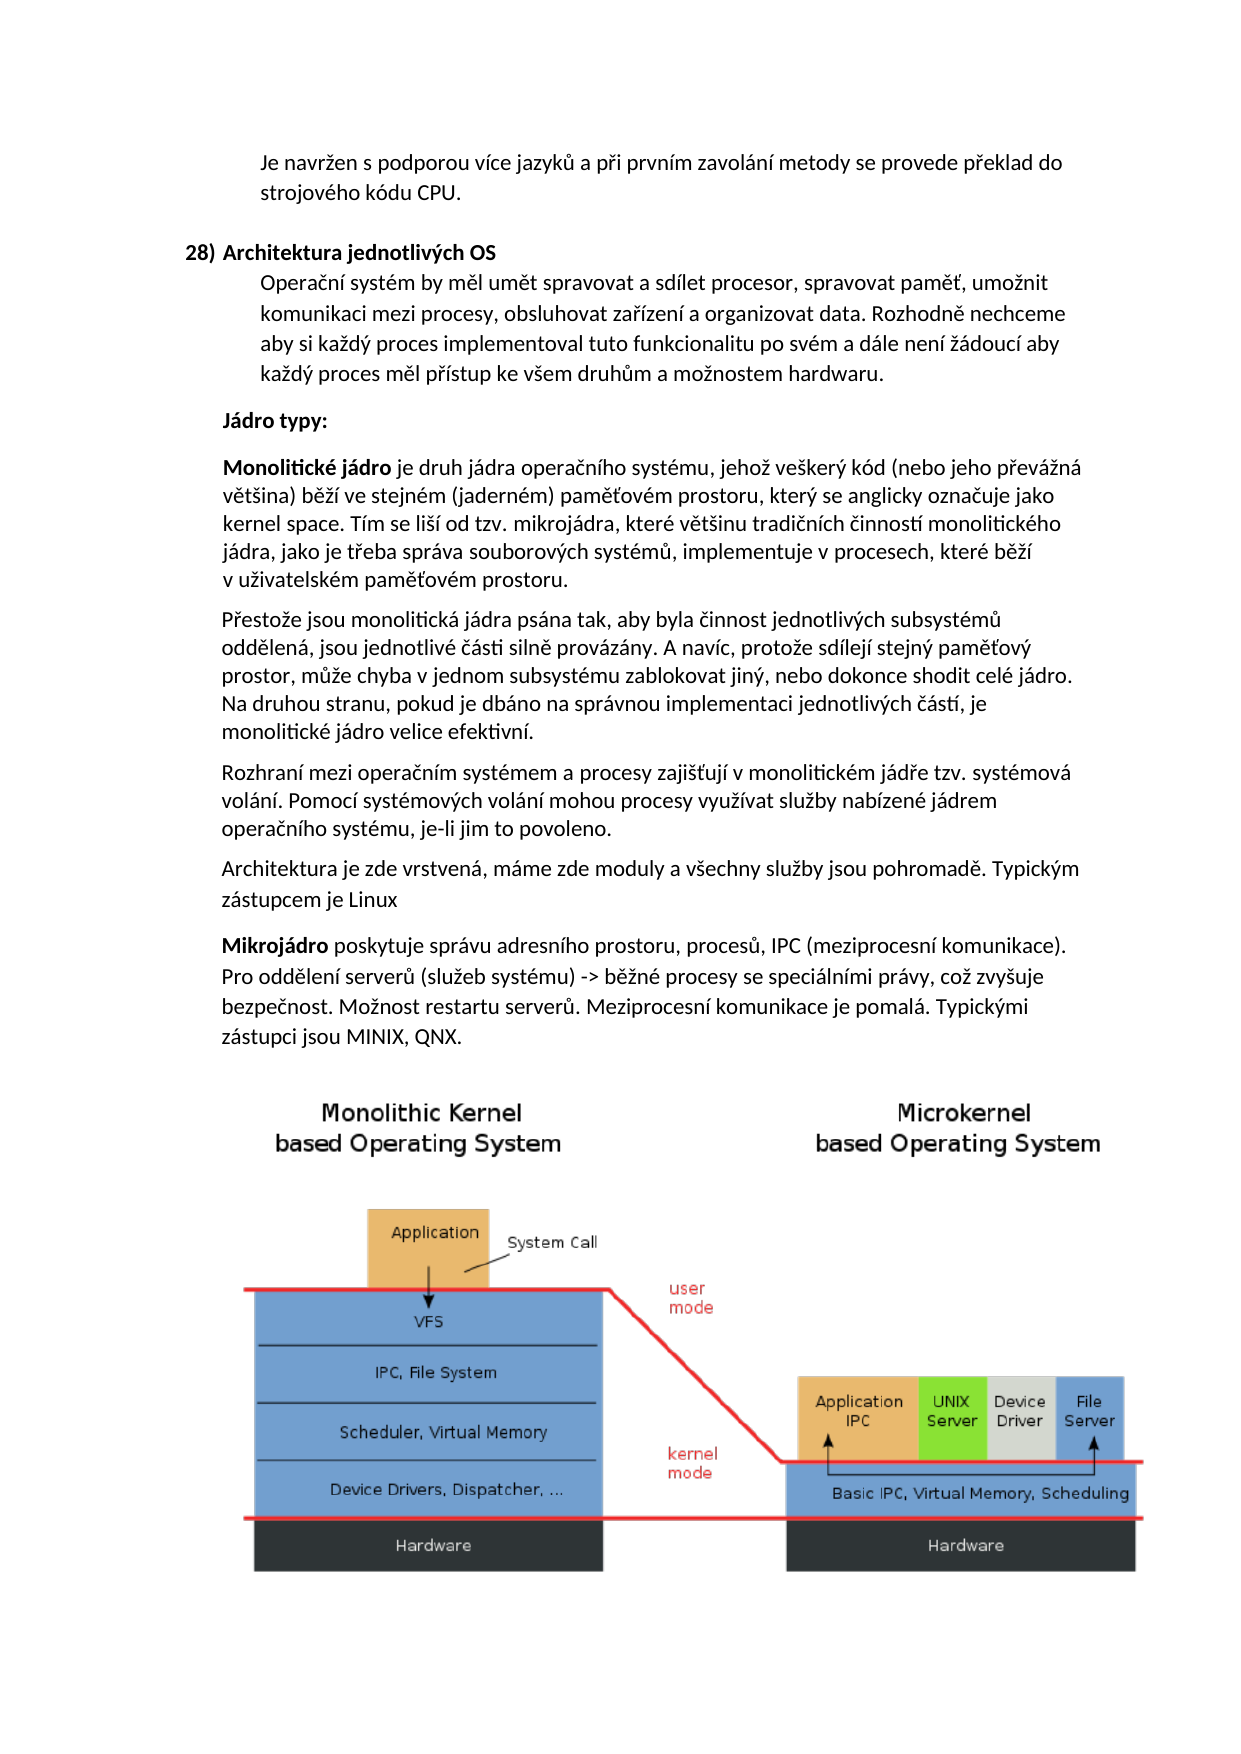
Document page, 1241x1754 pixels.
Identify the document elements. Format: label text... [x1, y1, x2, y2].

text Architektura je zde vrstvená, máme zde moduly a všechny služby jsou pohromadě. Typickým zástupcem je Linux [221, 854, 1093, 913]
text Rozhraní mezi operačním systémem a procesy zajišťují v monolitickém jádře tzv. systémová volání. Pomocí systémových volání mohou procesy využívat služby nabízené jádrem operačního systému, je-li jim to povoleno. [221, 758, 1093, 842]
text Jádro typy: [223, 406, 1093, 434]
text Monolitické jádro je druh jádra operačního systému, jehož veškerý kód (nebo jeho převážná většina) běží ve stejném (jaderném) paměťovém prostoru, který se anglicky označuje jako kernel space. Tím se liší od tzv. mikrojádra, které většinu tradičních činností monolitického jádra, jako je třeba správa souborových systémů, implementuje v procesech, které běží v uživatelském paměťovém prostoru. [223, 453, 1093, 593]
text Přestože jsou monolitická jádra psána tak, aby byla činnost jednotlivých subsystémů oddělená, jsou jednotlivé části silně provázány. A navíc, protože sdílejí stejný paměťový prostor, může chyba v jednom subsystému zablokovat jiný, nebo dokonce shodit celé jádro. Na druhou stranu, pokud je dbáno na správnou implementaci jednotlivých částí, je monolitické jádro velice efektivní. [221, 605, 1093, 746]
list Architektura jednotlivých OS [185, 238, 1093, 266]
picture [221, 1069, 1167, 1601]
list Operační systém by měl umět spravovat a sdílet procesor, spravovat paměť, umožnit komunikaci mezi procesy, obsluhovat zařízení a organizovat data. Rozhodně nechceme aby si každý proces implementoval tuto funkcionalitu po svém a dále není žádoucí aby každý proces měl přístup ke všem druhům a možnostem hardwaru. [260, 268, 1093, 387]
text Mikrojádro poskytuje správu adresního prostoru, procesů, IPC (meziprocesní komunikace). Pro oddělení serverů (služeb systému) -> běžné procesy se speciálními právy, což zvyšuje bezpečnost. Možnost restartu serverů. Meziprocesní komunikace je pomalá. Typickými zástupci jsou MINIX, QNX. [221, 932, 1093, 1050]
list Je navržen s podporou více jazyků a při prvním zavolání metody se provede překlad do strojového kódu CPU. [260, 148, 1093, 206]
